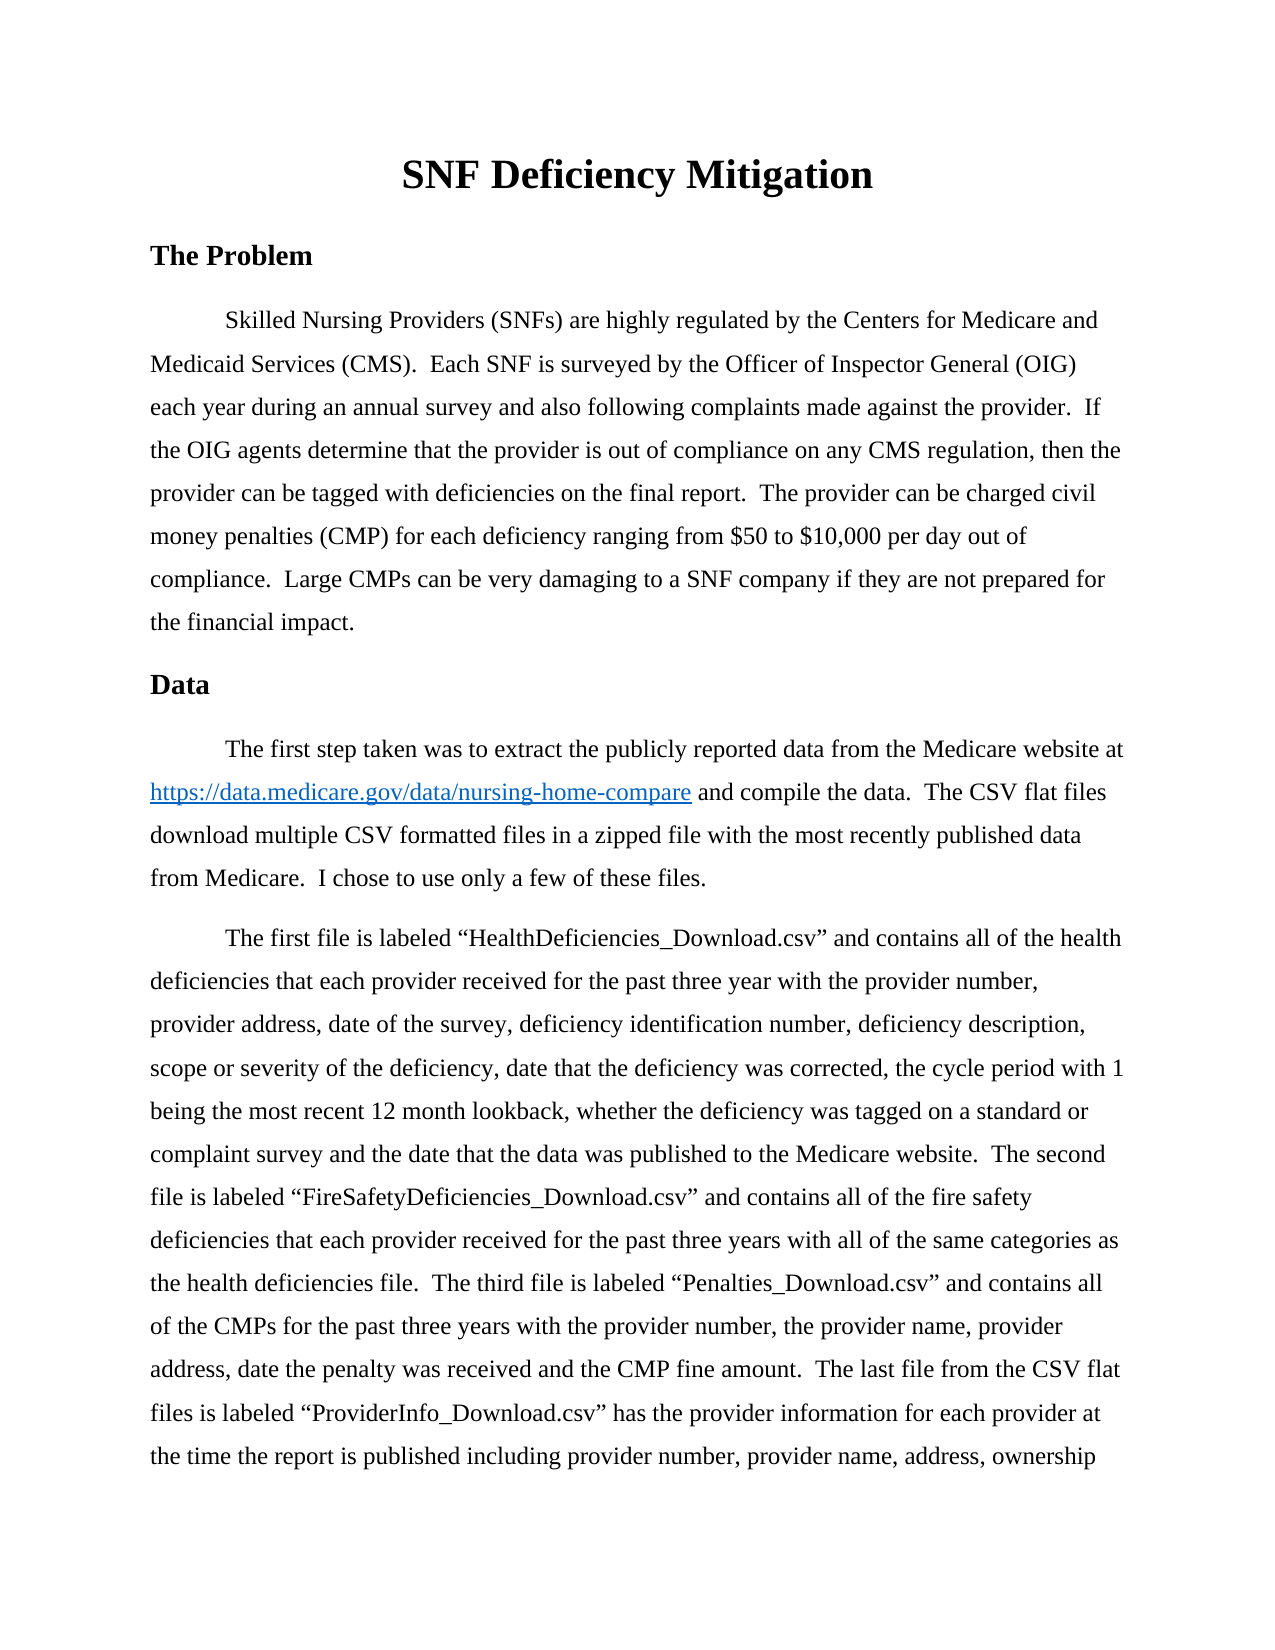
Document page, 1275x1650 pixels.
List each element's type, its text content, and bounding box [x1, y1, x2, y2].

text The first step taken was to extract the publicly reported data from the Medicare website at https://data.medicare.gov/data/nursing-home-compare and compile the data. The CSV flat files download multiple CSV formatted files in a zipped file with the most recently published data from Medicare. I chose to use only a few of these files. [150, 734, 1125, 892]
text Data [150, 667, 1125, 701]
text SNF Deficiency Mitigation [150, 150, 1125, 198]
text Skilled Nursing Providers (SNFs) are highly regulated by the Centers for Medicare and Medicaid Services (CMS). Each SNF is surveyed by the Officer of Inspector General (OIG) each year during an annual survey and also following complaints made against the provider. If the OIG agents determine that the provider is out of compliance on any CMS regulation, then the provider can be tagged with deficiencies on the final report. The provider can be charged civil money penalties (CMP) for each deficiency ranging from $50 to $10,000 per day out of compliance. Large CMPs can be very damaging to a SNF company if they are not prepared for the financial impact. [150, 306, 1125, 636]
text The Problem [150, 238, 1125, 272]
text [150, 923, 1125, 1469]
